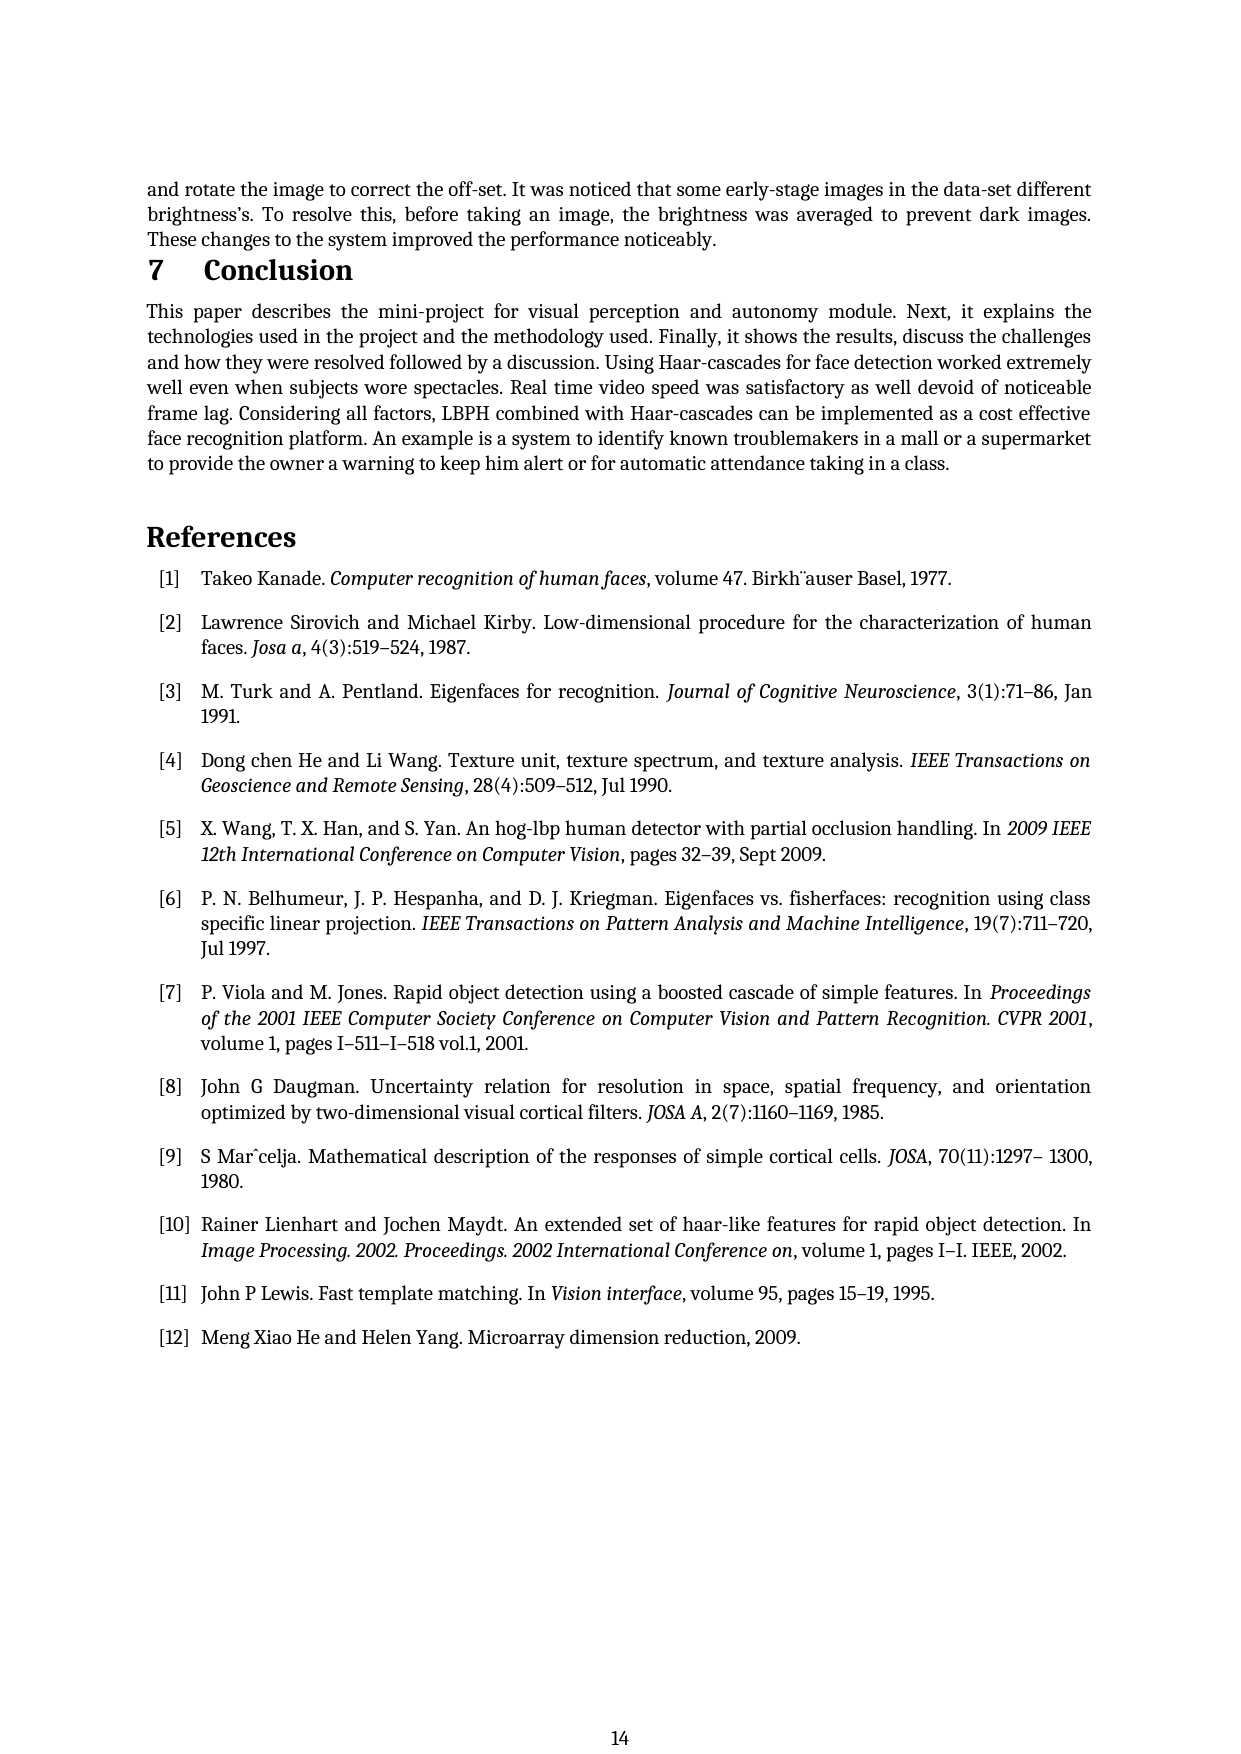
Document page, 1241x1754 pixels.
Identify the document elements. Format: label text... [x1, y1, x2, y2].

list John P Lewis. Fast template matching. In Vision interface, volume 95, pages 15–19, 1995. [158, 1281, 1093, 1305]
text This paper describes the mini-project for visual perception and autonomy module. Next, it explains the technologies used in the project and the methodology used. Finally, it shows the results, discuss the challenges and how they were resolved followed by a discussion. Using Haar-cascades for face detection worked extremely well even when subjects wore spectacles. Real time video speed was satisfactory as well devoid of noticeable frame lag. Considering all factors, LBPH combined with Haar-cascades can be implemented as a cost effective face recognition platform. An example is a system to identify known troublemakers in a mall or a supermarket to provide the owner a warning to keep him alert or for automatic attendance taking in a class. [146, 300, 1093, 476]
list Takeo Kanade. Computer recognition of human faces, volume 47. Birkh¨auser Basel, 1977. [158, 566, 1093, 590]
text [146, 177, 1093, 252]
list Lawrence Sirovich and Michael Kirby. Low-dimensional procedure for the characterization of human faces. Josa a, 4(3):519–524, 1987. [158, 611, 1093, 660]
list P. N. Belhumeur, J. P. Hespanha, and D. J. Kriegman. Eigenfaces vs. fisherfaces: recognition using class specific linear projection. IEEE Transactions on Pattern Analysis and Machine Intelligence, 19(7):711–720, Jul 1997. [158, 886, 1093, 961]
list X. Wang, T. X. Han, and S. Yan. An hog-lbp human detector with partial occlusion handling. In 2009 IEEE 12th International Conference on Computer Vision, pages 32–39, Sept 2009. [158, 817, 1093, 866]
subtitle 7 Conclusion [104, 253, 1093, 288]
list M. Turk and A. Pentland. Eigenfaces for recognition. Journal of Cognitive Neuroscience, 3(1):71–86, Jan 1991. [158, 680, 1093, 729]
list Meng Xiao He and Helen Yang. Microarray dimension reduction, 2009. [158, 1326, 1093, 1349]
list S Marˆcelja. Mathematical description of the responses of simple cortical cells. JOSA, 70(11):1297– 1300, 1980. [158, 1144, 1093, 1193]
list John G Daugman. Uncertainty relation for resolution in space, spatial frequency, and orientation optimized by two-dimensional visual cortical filters. JOSA A, 2(7):1160–1169, 1985. [158, 1075, 1093, 1124]
list P. Viola and M. Jones. Rapid object detection using a boosted cascade of simple features. In Proceedings of the 2001 IEEE Computer Society Conference on Computer Vision and Pattern Recognition. CVPR 2001, volume 1, pages I–511–I–518 vol.1, 2001. [158, 981, 1093, 1056]
subtitle References [146, 520, 1093, 555]
list Dong chen He and Li Wang. Texture unit, texture spectrum, and texture analysis. IEEE Transactions on Geoscience and Remote Sensing, 28(4):509–512, Jul 1990. [158, 748, 1093, 798]
list Rainer Lienhart and Jochen Maydt. An extended set of haar-like features for rapid object detection. In Image Processing. 2002. Proceedings. 2002 International Conference on, volume 1, pages I–I. IEEE, 2002. [158, 1213, 1093, 1262]
